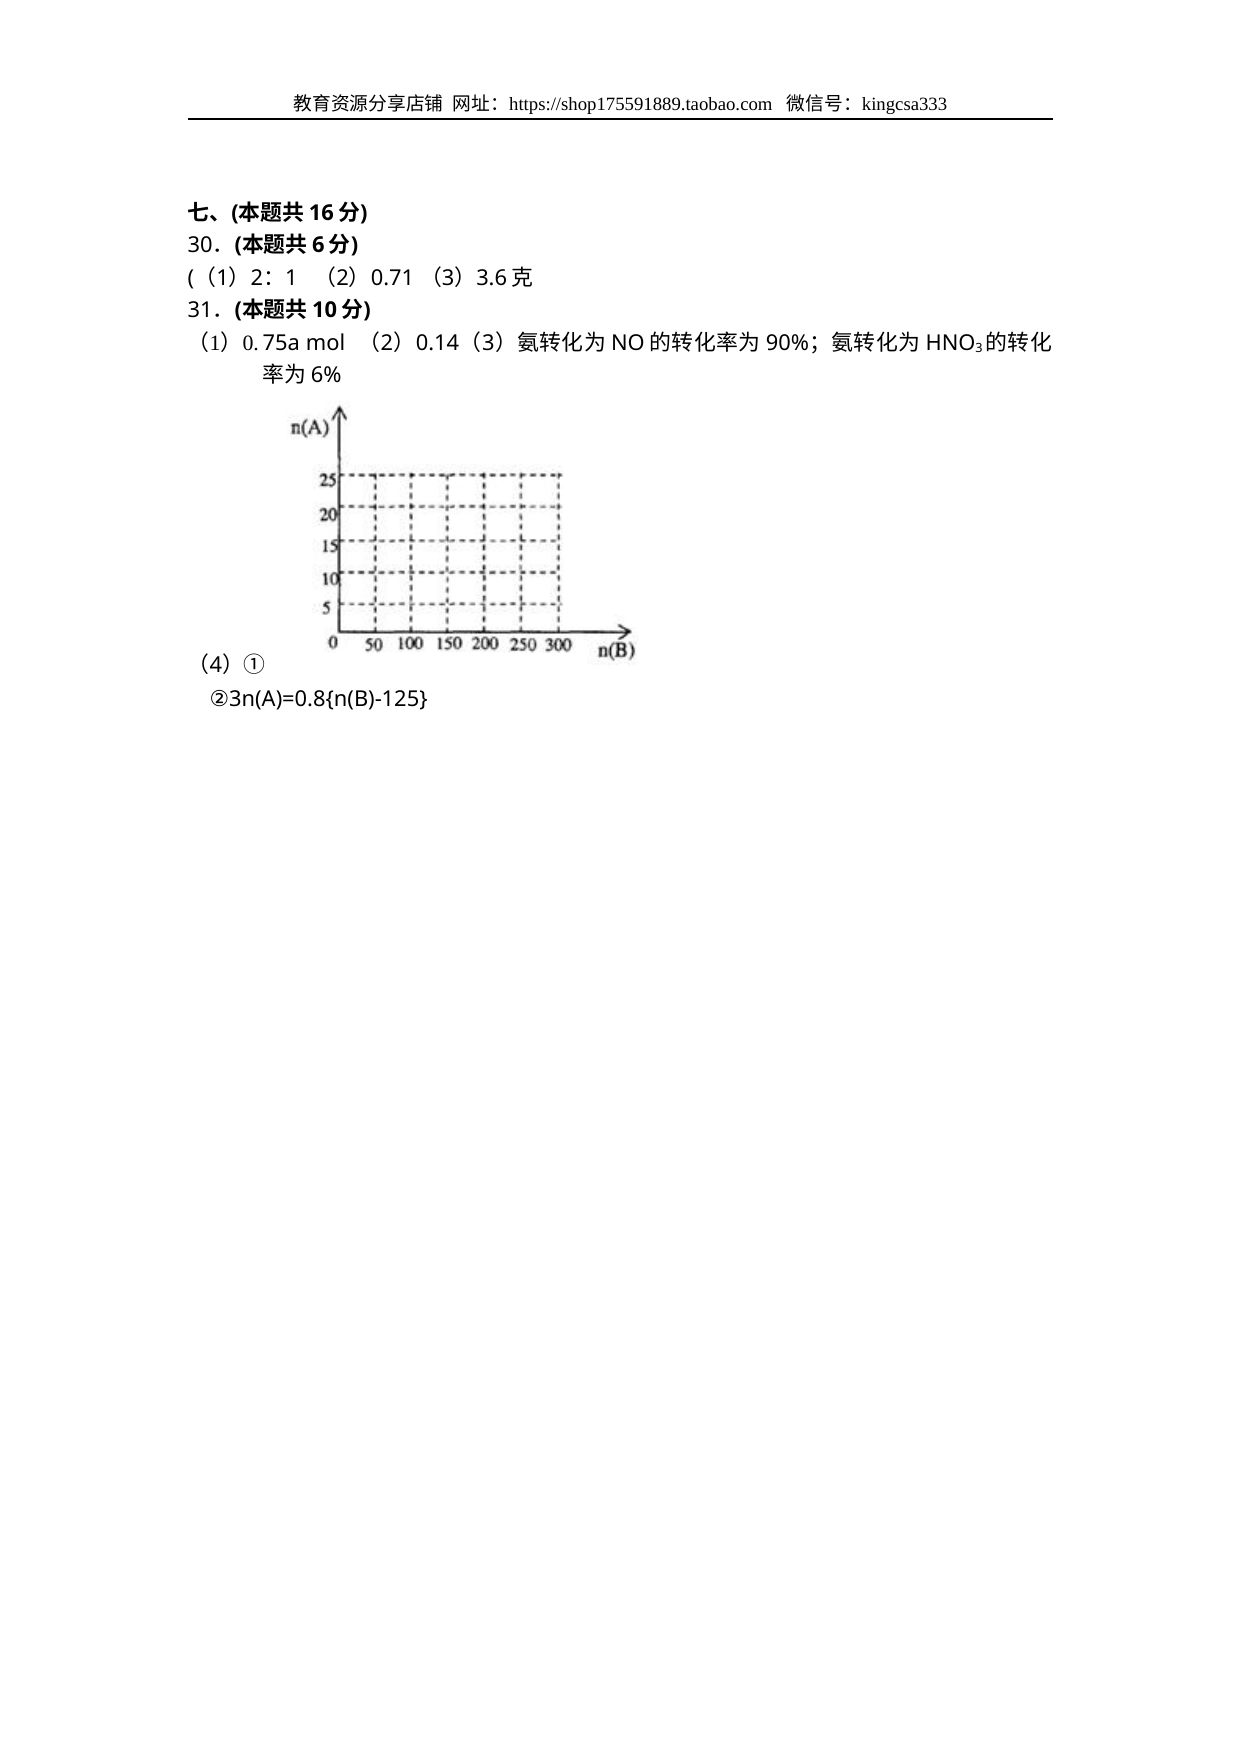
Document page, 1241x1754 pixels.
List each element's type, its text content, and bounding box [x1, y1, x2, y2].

list 75a mol （2）0.14（3）氨转化为NO的转化率为90%；氨转化为HNO3的转化率为6% [187, 324, 1053, 389]
text 31．(本题共10分) [187, 292, 1053, 324]
text ②3n(A)=0.8{n(B)-125} [187, 682, 1053, 714]
text 30．(本题共6分) [187, 227, 1053, 259]
text (（1）2：1 （2）0.71 （3）3.6克 [187, 259, 1053, 292]
text 七、(本题共16分) [187, 194, 1053, 227]
picture [275, 389, 668, 673]
